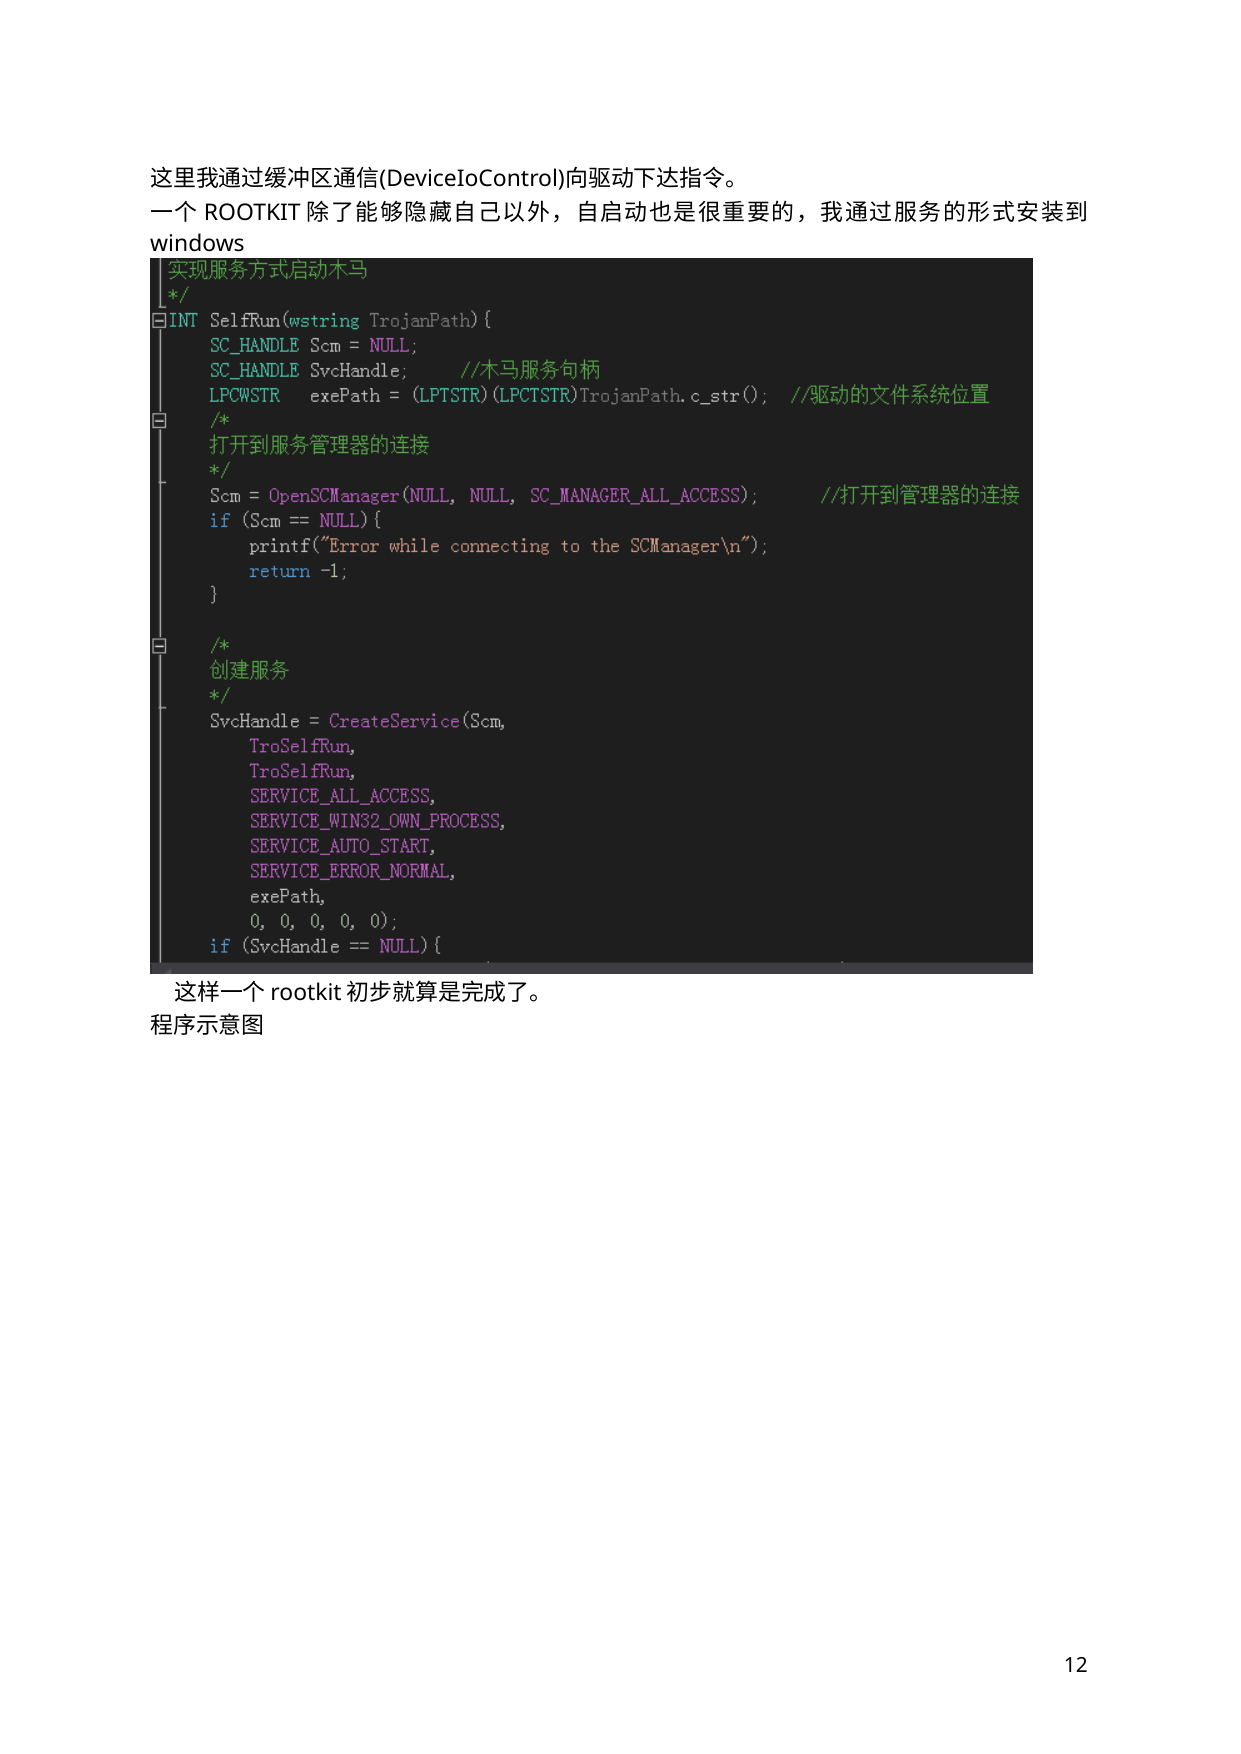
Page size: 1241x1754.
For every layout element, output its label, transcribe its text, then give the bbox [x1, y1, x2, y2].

text 这里我通过缓冲区通信(DeviceIoControl)向驱动下达指令。 [150, 160, 1090, 194]
text 程序示意图 [150, 1007, 1090, 1040]
text 一个ROOTKIT除了能够隐藏自己以外，自启动也是很重要的，我通过服务的形式安装到windows [150, 194, 1090, 258]
text 这样一个rootkit初步就算是完成了。 [150, 974, 1090, 1007]
picture [150, 258, 1033, 974]
